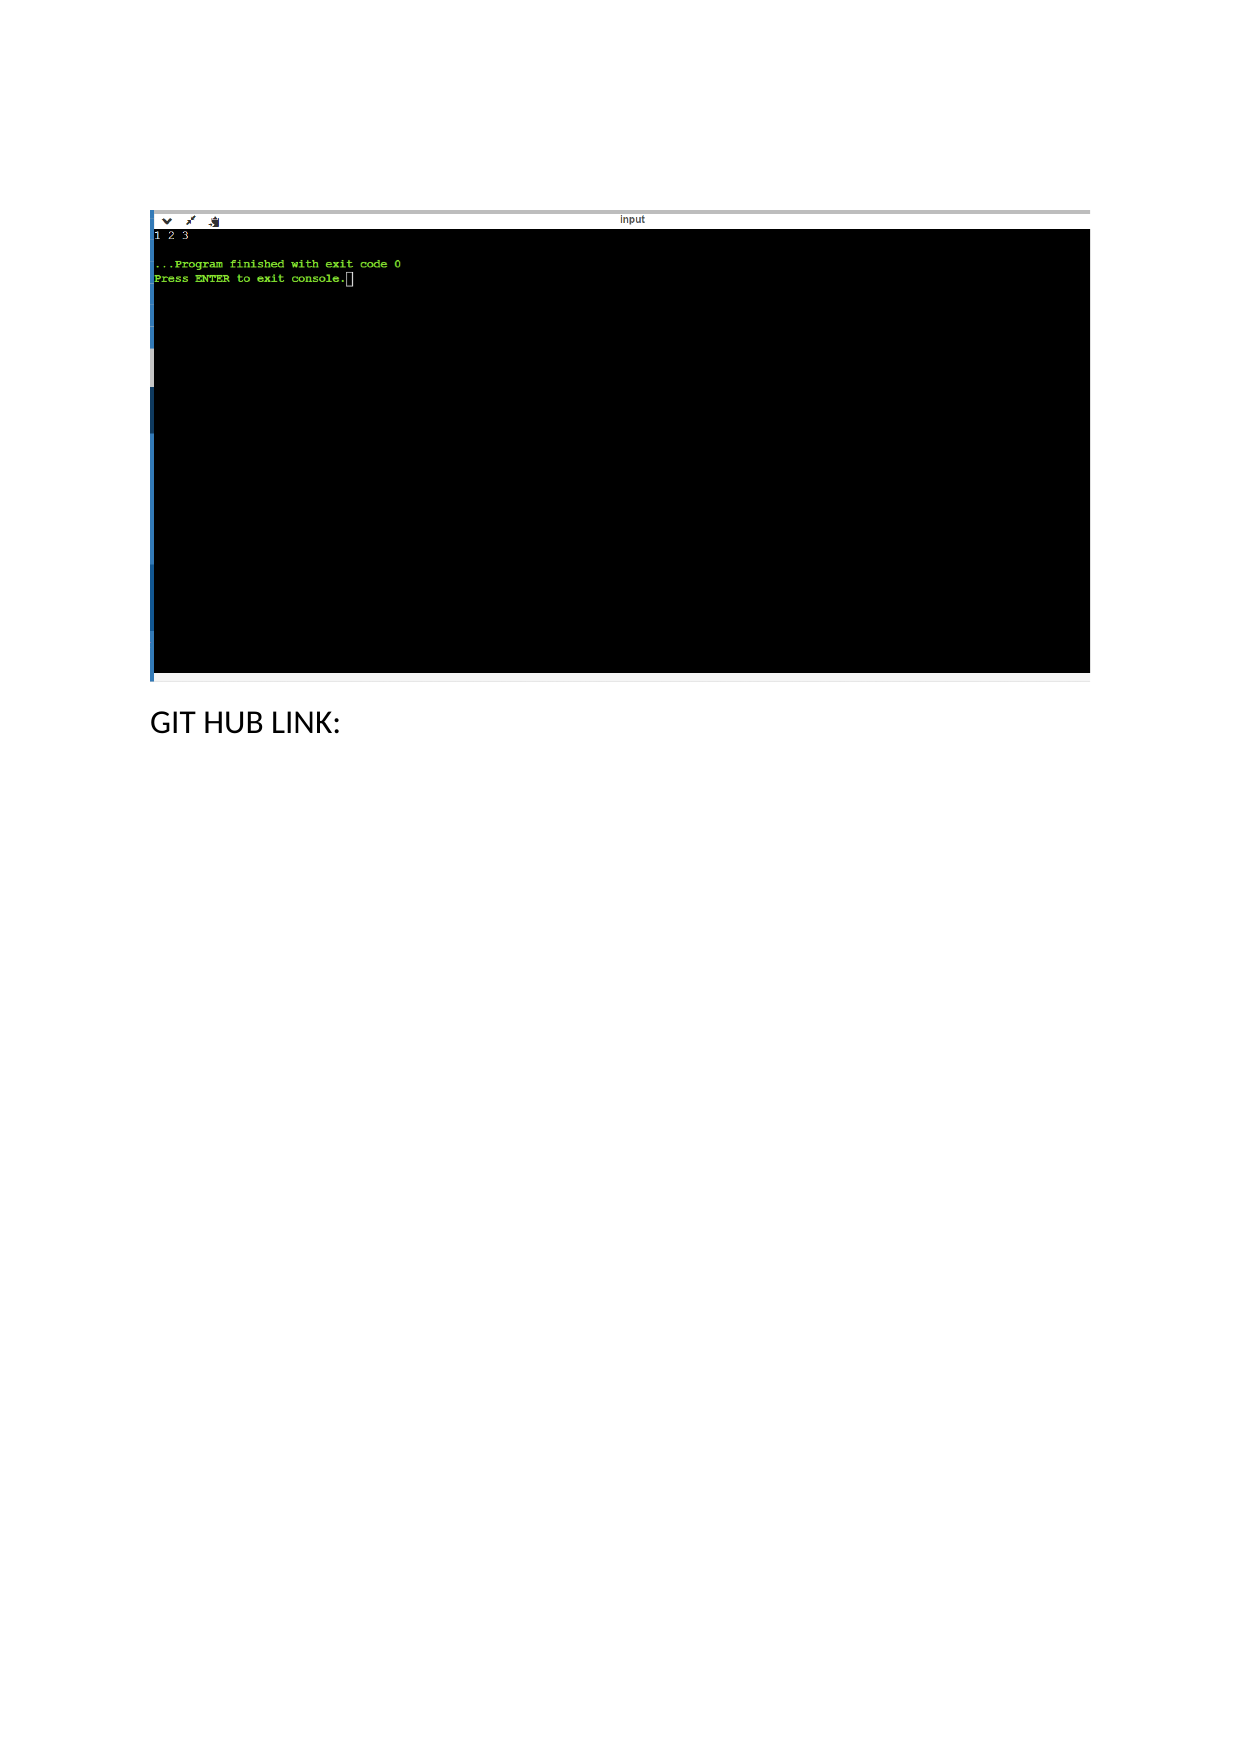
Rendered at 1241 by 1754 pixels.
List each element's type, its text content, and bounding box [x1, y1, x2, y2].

text GIT HUB LINK: [150, 701, 1090, 742]
picture [150, 210, 1091, 682]
